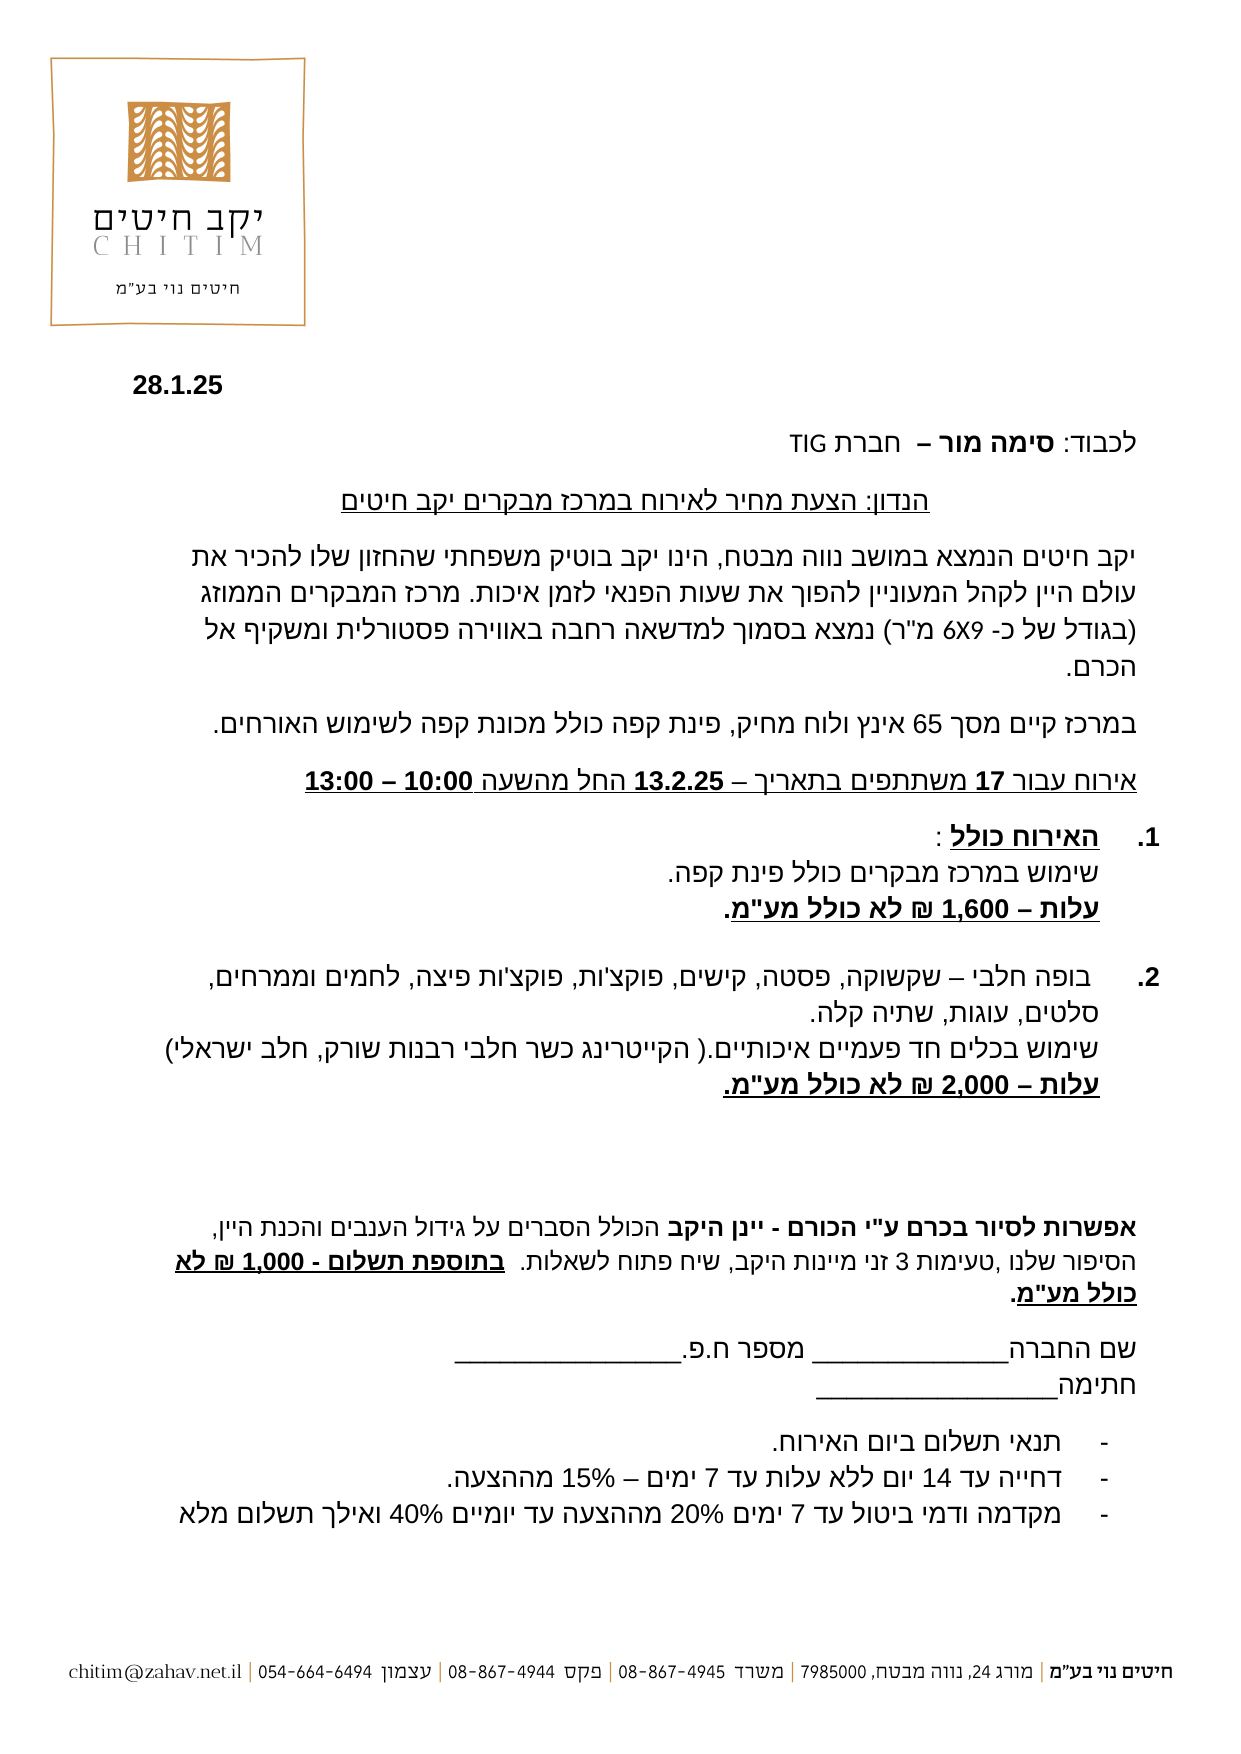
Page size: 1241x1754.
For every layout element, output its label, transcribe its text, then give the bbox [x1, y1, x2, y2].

picture [29, 0, 364, 347]
text במרכז קיים מסך 65 אינץ ולוח מחיק, פינת קפה כולל מכונת קפה לשימוש האורחים. [133, 708, 1137, 739]
list עלות – 1,600 ₪ לא כולל מע"מ. [133, 893, 1099, 924]
text 28.1.25 [133, 369, 1137, 400]
list תנאי תשלום ביום האירוח. [133, 1426, 1099, 1457]
list בופה חלבי – שקשוקה, פסטה, קישים, פוקצ'ות, פוקצ'ות פיצה, לחמים וממרחים, סלטים, עוגות, שתיה קלה. שימוש בכלים חד פעמיים איכותיים.( הקייטרינג כשר חלבי רבנות שורק, חלב ישראלי) עלות – 2,000 ₪ לא כולל מע"מ. [133, 961, 1137, 1133]
text לכבוד: סימה מור – חברת TIG [133, 426, 1137, 459]
text אפשרות לסיור בכרם ע"י הכורם - יינן היקב הכולל הסברים על גידול הענבים והכנת היין, הסיפור שלנו ,טעימות 3 זני מיינות היקב, שיח פתוח לשאלות. בתוספת תשלום - 1,000 ₪ לא כולל מע"מ. [133, 1213, 1137, 1308]
list מקדמה ודמי ביטול עד 7 ימים 20% מההצעה עד יומיים 40% ואילך תשלום מלא [133, 1498, 1099, 1529]
text הנדון: הצעת מחיר לאירוח במרכז מבקרים יקב חיטים [133, 485, 1137, 516]
list האירוח כולל : שימוש במרכז מבקרים כולל פינת קפה. [133, 821, 1137, 888]
list דחייה עד 14 יום ללא עלות עד 7 ימים – 15% מההצעה. [133, 1462, 1099, 1493]
picture [1, 1651, 1241, 1752]
text שם החברה_____________ מספר ח.פ._______________ חתימה________________ [133, 1333, 1137, 1401]
text יקב חיטים הנמצא במושב נווה מבטח, הינו יקב בוטיק משפחתי שהחזון שלו להכיר את עולם היין לקהל המעוניין להפוך את שעות הפנאי לזמן איכות. מרכז המבקרים הממוזג (בגודל של כ- 6X9 מ"ר) נמצא בסמוך למדשאה רחבה באווירה פסטורלית ומשקיף אל הכרם. [133, 541, 1137, 682]
text אירוח עבור 17 משתתפים בתאריך – 13.2.25 החל מהשעה 10:00 – 13:00 [133, 764, 1137, 796]
